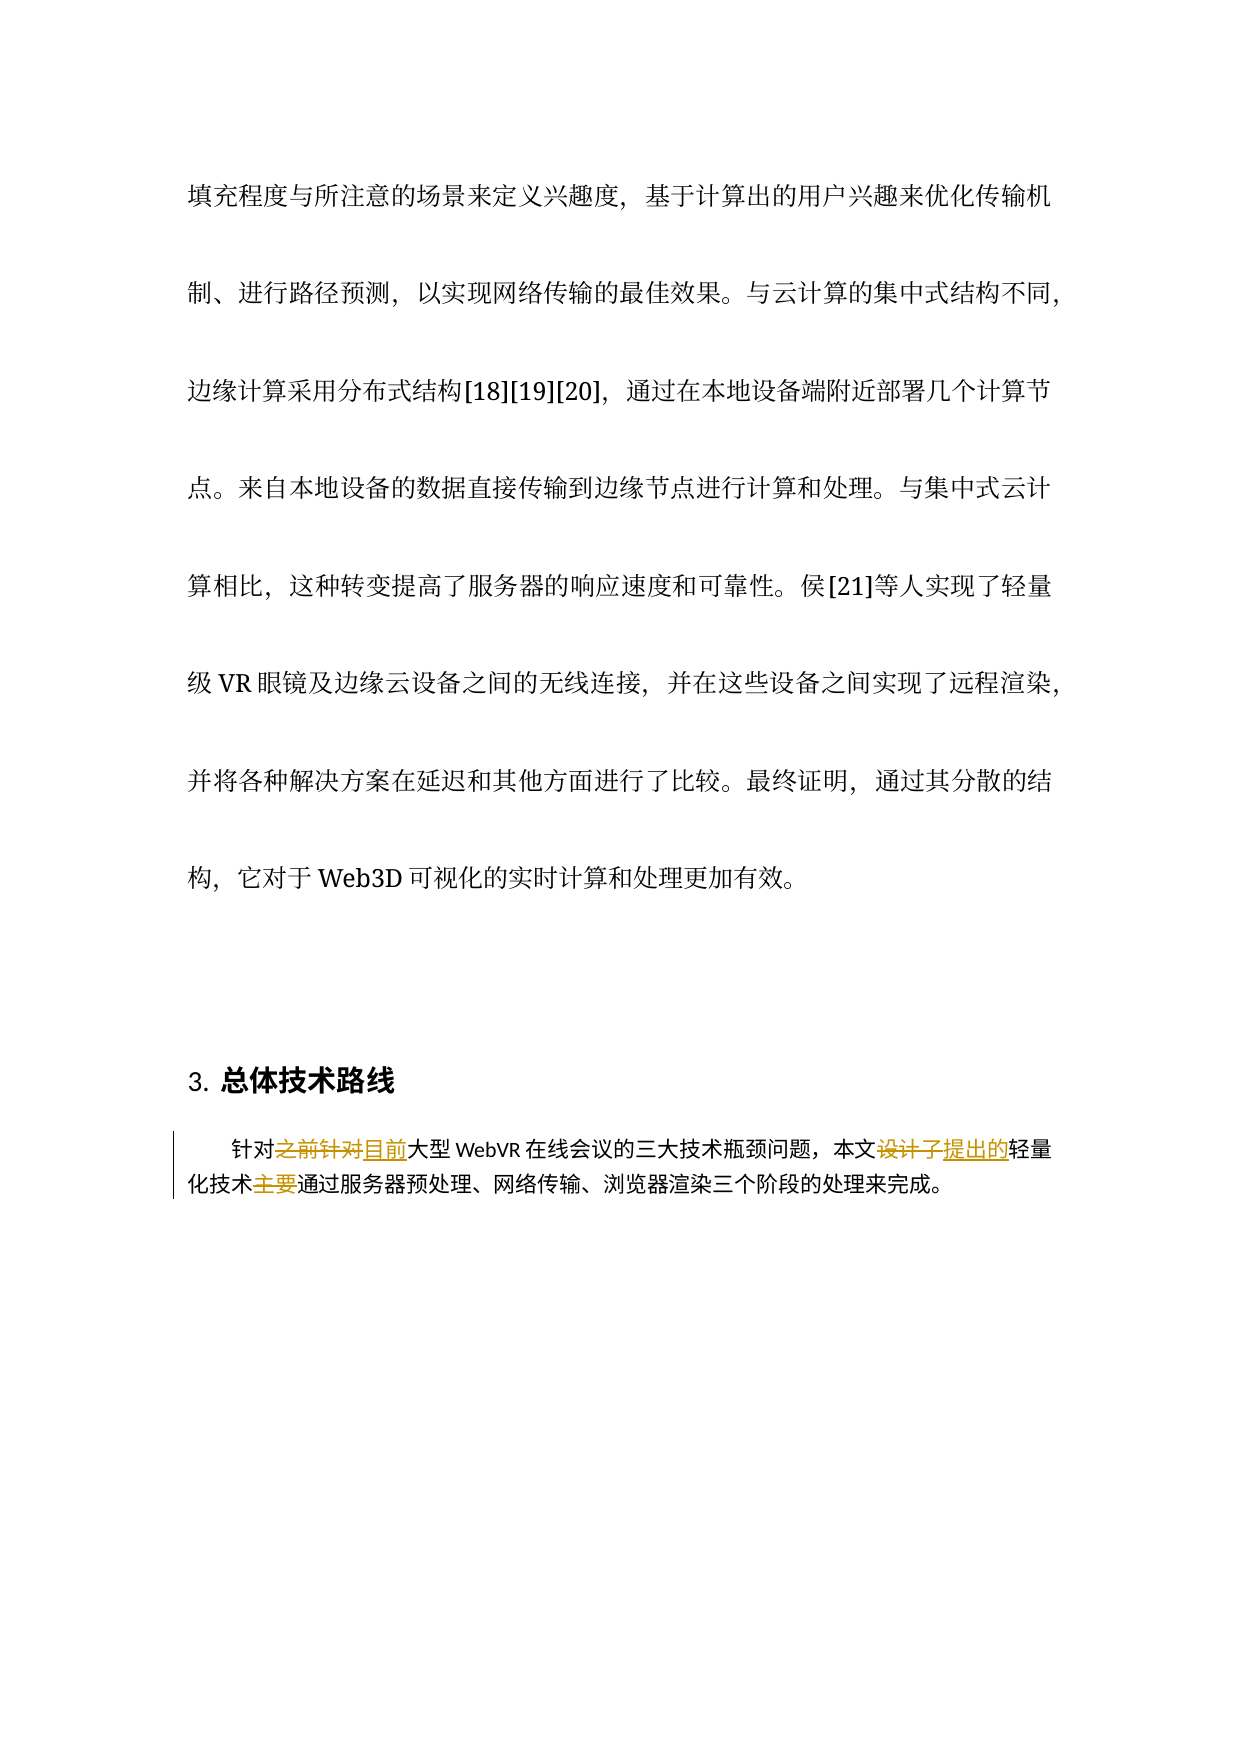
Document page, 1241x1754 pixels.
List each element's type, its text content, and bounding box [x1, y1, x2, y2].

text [187, 162, 1053, 909]
list 总体技术路线 [187, 1046, 1053, 1111]
text 针对大型WebVR在线会议的三大技术瓶颈问题，本文轻量化技术通过服务器预处理、网络传输、浏览器渲染三个阶段的处理来完成。 [187, 1131, 1053, 1199]
